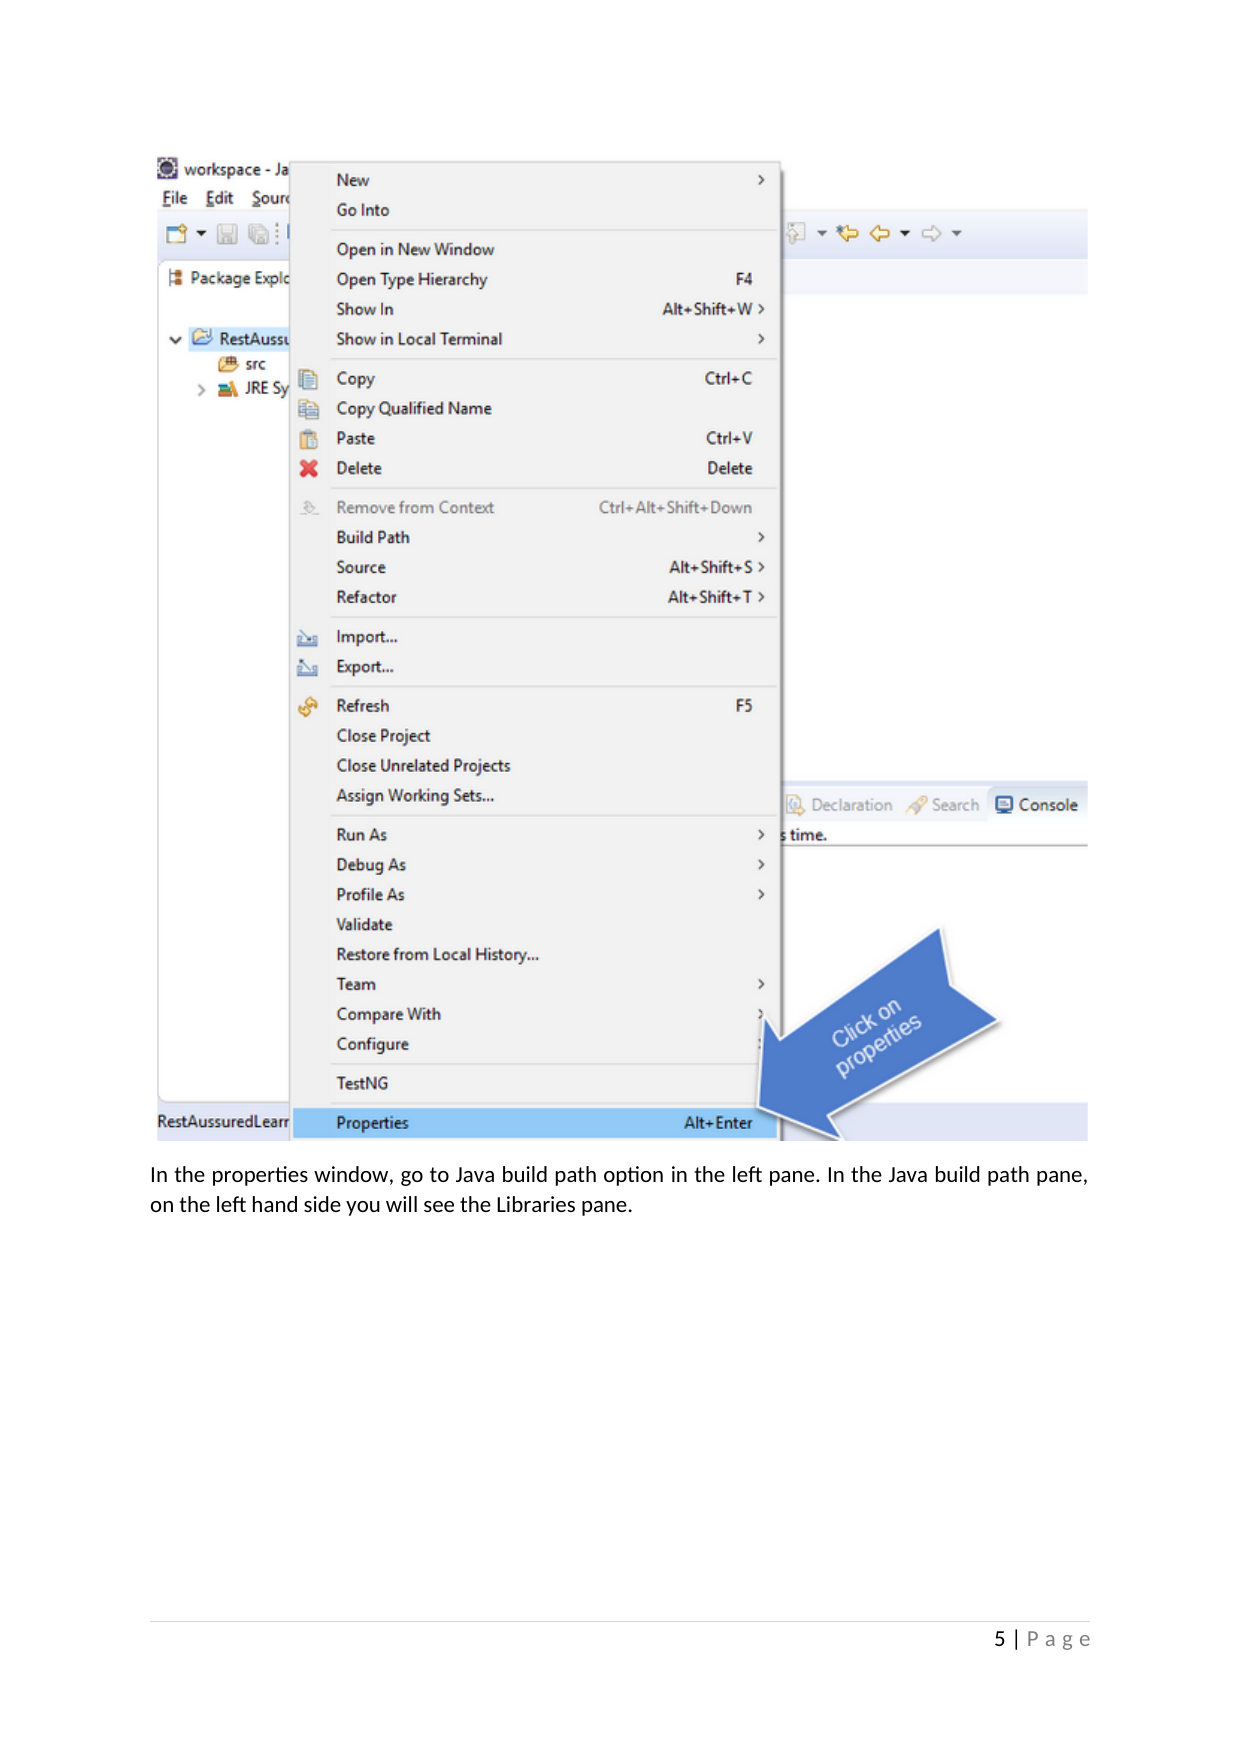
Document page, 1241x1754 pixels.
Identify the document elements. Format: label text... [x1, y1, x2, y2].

picture [150, 150, 1091, 1141]
text In the properties window, go to Java build path option in the left pane. In the Java build path pane, on the left hand side you will see the Libraries pane. [150, 1160, 1090, 1218]
